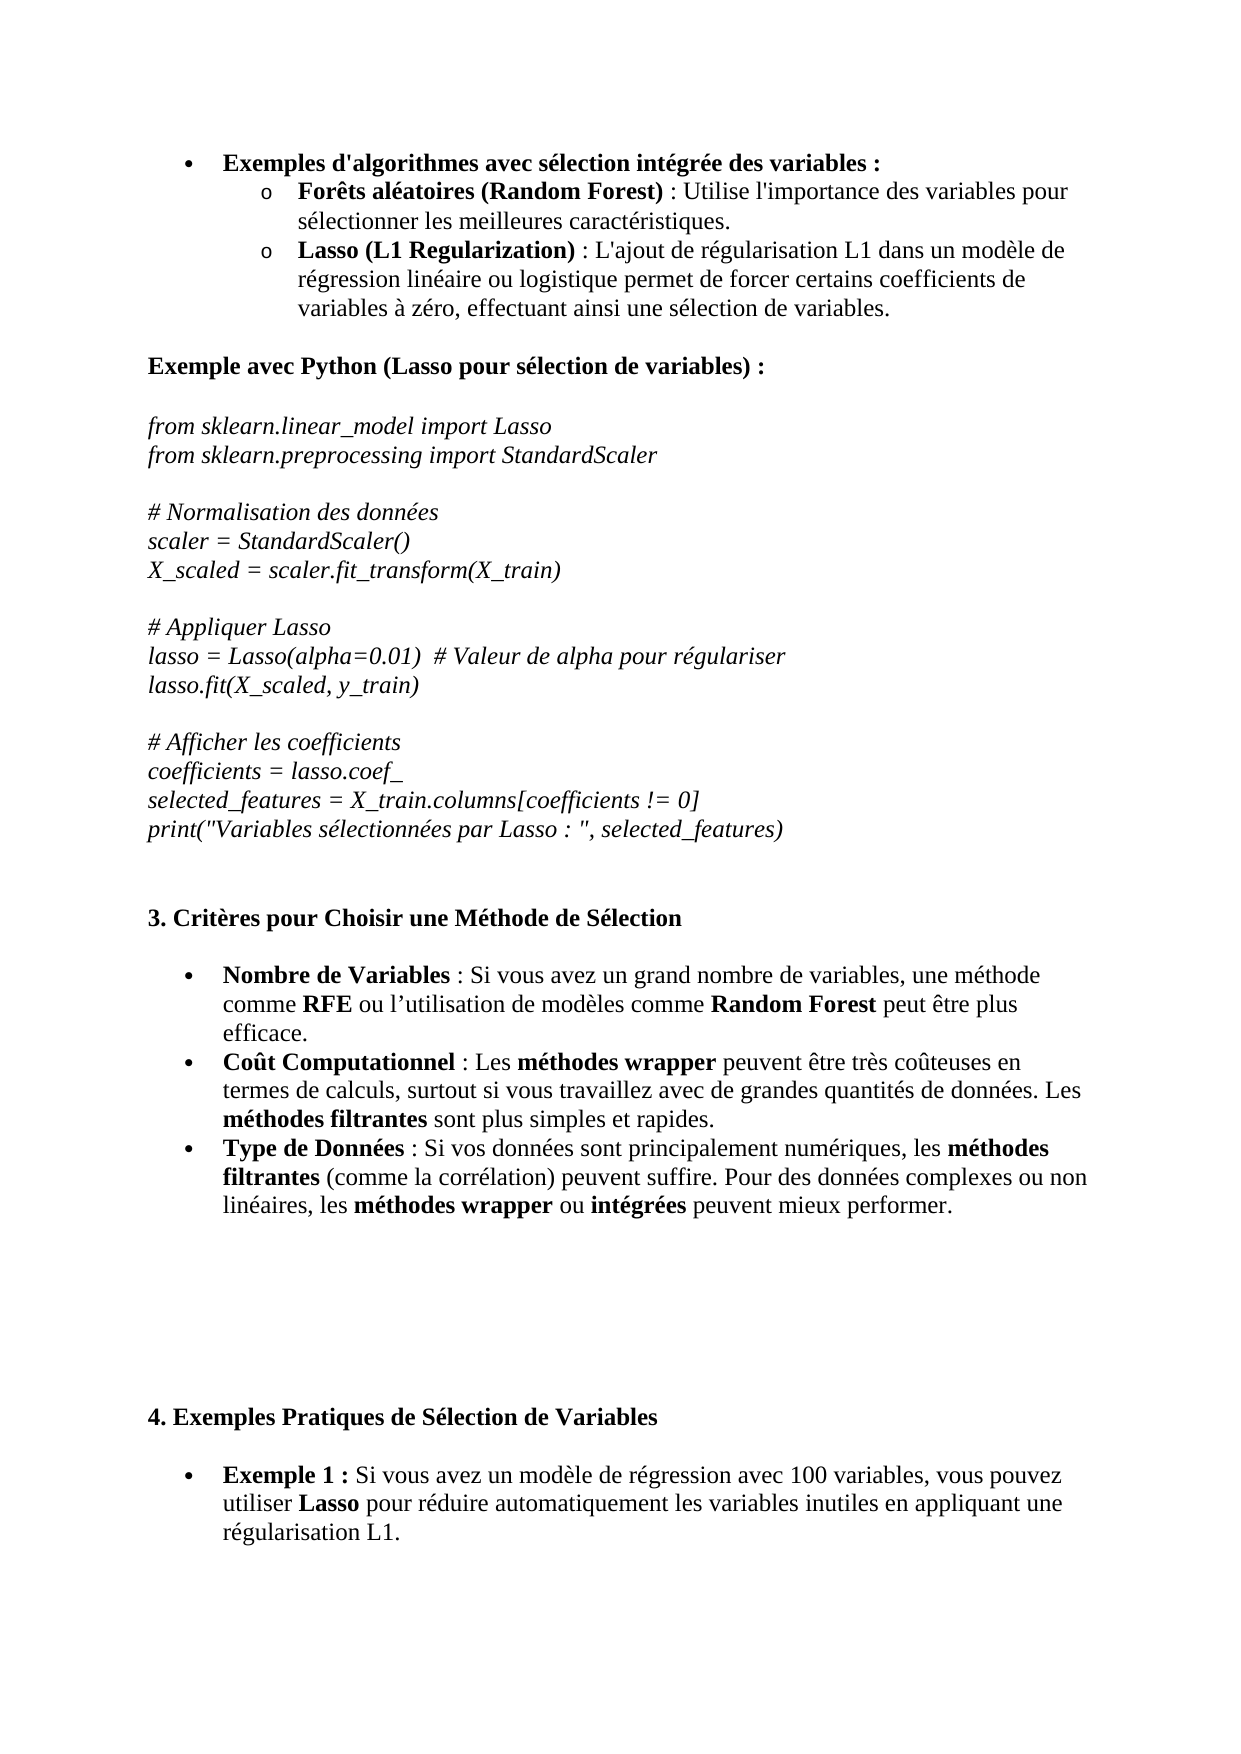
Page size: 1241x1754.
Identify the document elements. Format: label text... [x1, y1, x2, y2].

text selected_features = X_train.columns[coefficients != 0] [148, 785, 1093, 814]
list Exemples d'algorithmes avec sélection intégrée des variables : [185, 148, 1093, 176]
list Forêts aléatoires (Random Forest) : Utilise l'importance des variables pour sélectionner les meilleures caractéristiques. [260, 176, 1093, 235]
text print("Variables sélectionnées par Lasso : ", selected_features) [148, 814, 1093, 842]
text lasso = Lasso(alpha=0.01) # Valeur de alpha pour régulariser [148, 641, 1093, 670]
list Lasso (L1 Regularization) : L'ajout de régularisation L1 dans un modèle de régression linéaire ou logistique permet de forcer certains coefficients de variables à zéro, effectuant ainsi une sélection de variables. [260, 235, 1093, 322]
text # Appliquer Lasso [148, 612, 1093, 641]
list Type de Données : Si vos données sont principalement numériques, les méthodes filtrantes (comme la corrélation) peuvent suffire. Pour des données complexes ou non linéaires, les méthodes wrapper ou intégrées peuvent mieux performer. [185, 1133, 1093, 1219]
text coefficients = lasso.coef_ [148, 756, 1093, 785]
text from sklearn.preprocessing import StandardScaler [148, 440, 1093, 469]
text from sklearn.linear_model import Lasso [148, 411, 1093, 440]
subtitle 3. Critères pour Choisir une Méthode de Sélection [148, 903, 1093, 931]
list Nombre de Variables : Si vous avez un grand nombre de variables, une méthode comme RFE ou l’utilisation de modèles comme Random Forest peut être plus efficace. [185, 961, 1093, 1047]
subtitle 4. Exemples Pratiques de Sélection de Variables [148, 1402, 1093, 1431]
list Exemple 1 : Si vous avez un modèle de régression avec 100 variables, vous pouvez utiliser Lasso pour réduire automatiquement les variables inutiles en appliquant une régularisation L1. [185, 1460, 1093, 1546]
text X_scaled = scaler.fit_transform(X_train) [148, 555, 1093, 584]
text Exemple avec Python (Lasso pour sélection de variables) : [148, 351, 1093, 380]
list Coût Computationnel : Les méthodes wrapper peuvent être très coûteuses en termes de calculs, surtout si vous travaillez avec de grandes quantités de données. Les méthodes filtrantes sont plus simples et rapides. [185, 1047, 1093, 1133]
text lasso.fit(X_scaled, y_train) [148, 670, 1093, 699]
text # Afficher les coefficients [148, 727, 1093, 756]
text scaler = StandardScaler() [148, 526, 1093, 555]
text # Normalisation des données [148, 497, 1093, 526]
